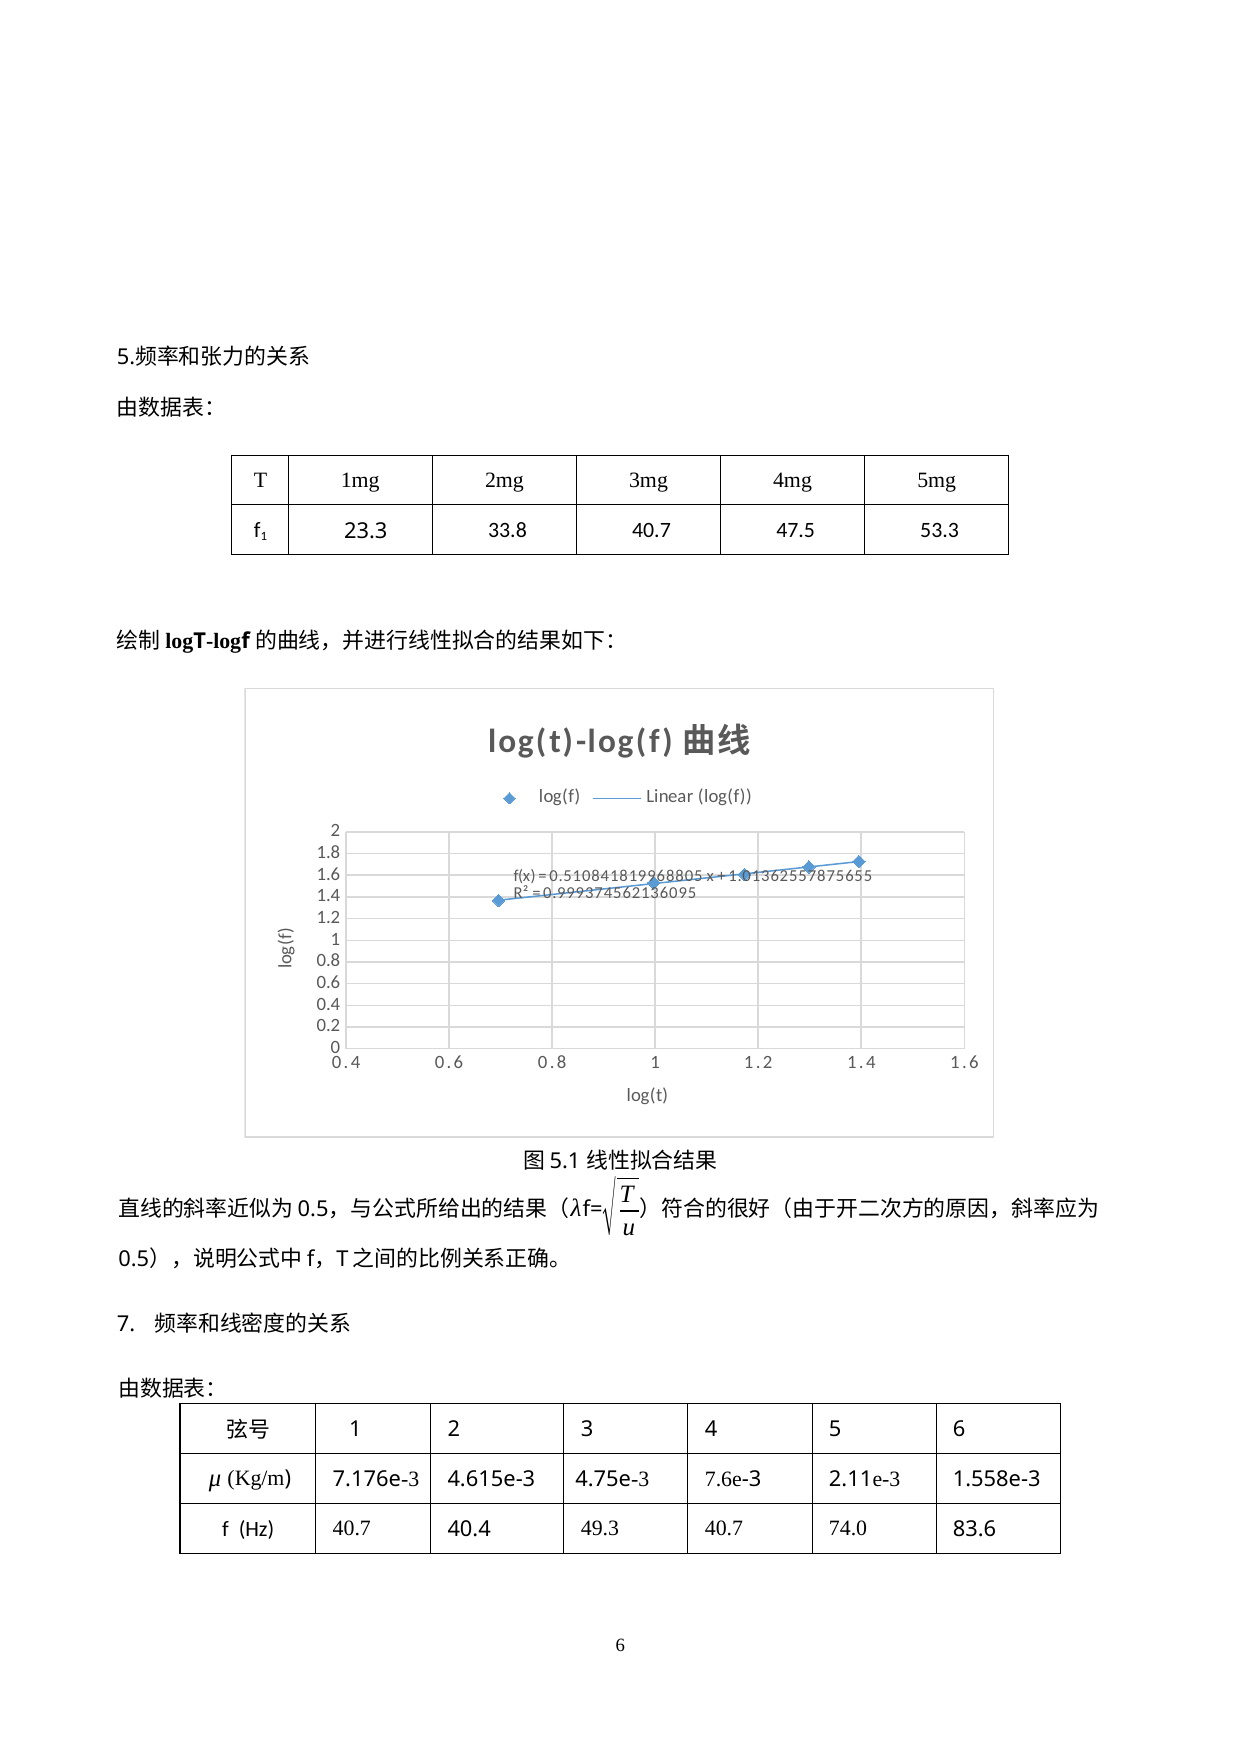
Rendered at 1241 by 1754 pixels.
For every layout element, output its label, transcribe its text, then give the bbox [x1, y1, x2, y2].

table_cell 40.7 [316, 1504, 430, 1552]
table_cell 83.6 [937, 1504, 1060, 1552]
table_header 4mg [721, 456, 864, 504]
table_cell f (Hz) [181, 1504, 315, 1552]
table_header 2mg [433, 456, 576, 504]
table_header 1mg [289, 456, 432, 504]
table_cell 2.11e-3 [813, 1454, 936, 1503]
table_cell f1 [232, 505, 288, 554]
text 图5.1 线性拟合结果 [118, 1143, 1122, 1175]
table_cell 1.558e-3 [937, 1454, 1060, 1503]
table_header 弦号 [181, 1404, 315, 1453]
table_header T [232, 456, 288, 504]
table_header 5mg [865, 456, 1008, 504]
table_header 6 [937, 1404, 1060, 1453]
text 绘制 logT-logf 的曲线，并进行线性拟合的结果如下： [117, 623, 1122, 655]
text 5.频率和张力的关系 [117, 338, 1122, 371]
table_cell 40.7 [688, 1504, 812, 1552]
text 由数据表： [118, 1370, 1122, 1403]
table_cell 47.5 [721, 505, 864, 554]
table_header 2 [431, 1404, 563, 1453]
table_cell 33.8 [433, 505, 576, 554]
table_cell 53.3 [865, 505, 1008, 554]
table_cell 40.7 [577, 505, 720, 554]
table_cell 7.176e-3 [316, 1454, 430, 1503]
table_cell (Kg/m) [181, 1454, 315, 1503]
table_cell 74.0 [813, 1504, 936, 1552]
table_cell 49.3 [564, 1504, 687, 1552]
list 频率和线密度的关系 [117, 1305, 1122, 1338]
table_cell 23.3 [289, 505, 432, 554]
table_header 5 [813, 1404, 936, 1453]
table_cell 4.75e-3 [564, 1454, 687, 1503]
table_cell 4.615e-3 [431, 1454, 563, 1503]
table_header 4 [688, 1404, 812, 1453]
table_cell 40.4 [431, 1504, 563, 1552]
text 由数据表： [117, 389, 1122, 422]
table_header 1 [316, 1404, 430, 1453]
table_header 3 [564, 1404, 687, 1453]
table_cell 7.6e-3 [688, 1454, 812, 1503]
text 直线的斜率近似为0.5，与公式所给出的结果（f=）符合的很好（由于开二次方的原因，斜率应为0.5），说明公式中f，T之间的比例关系正确。 [118, 1175, 1122, 1273]
table_header 3mg [577, 456, 720, 504]
